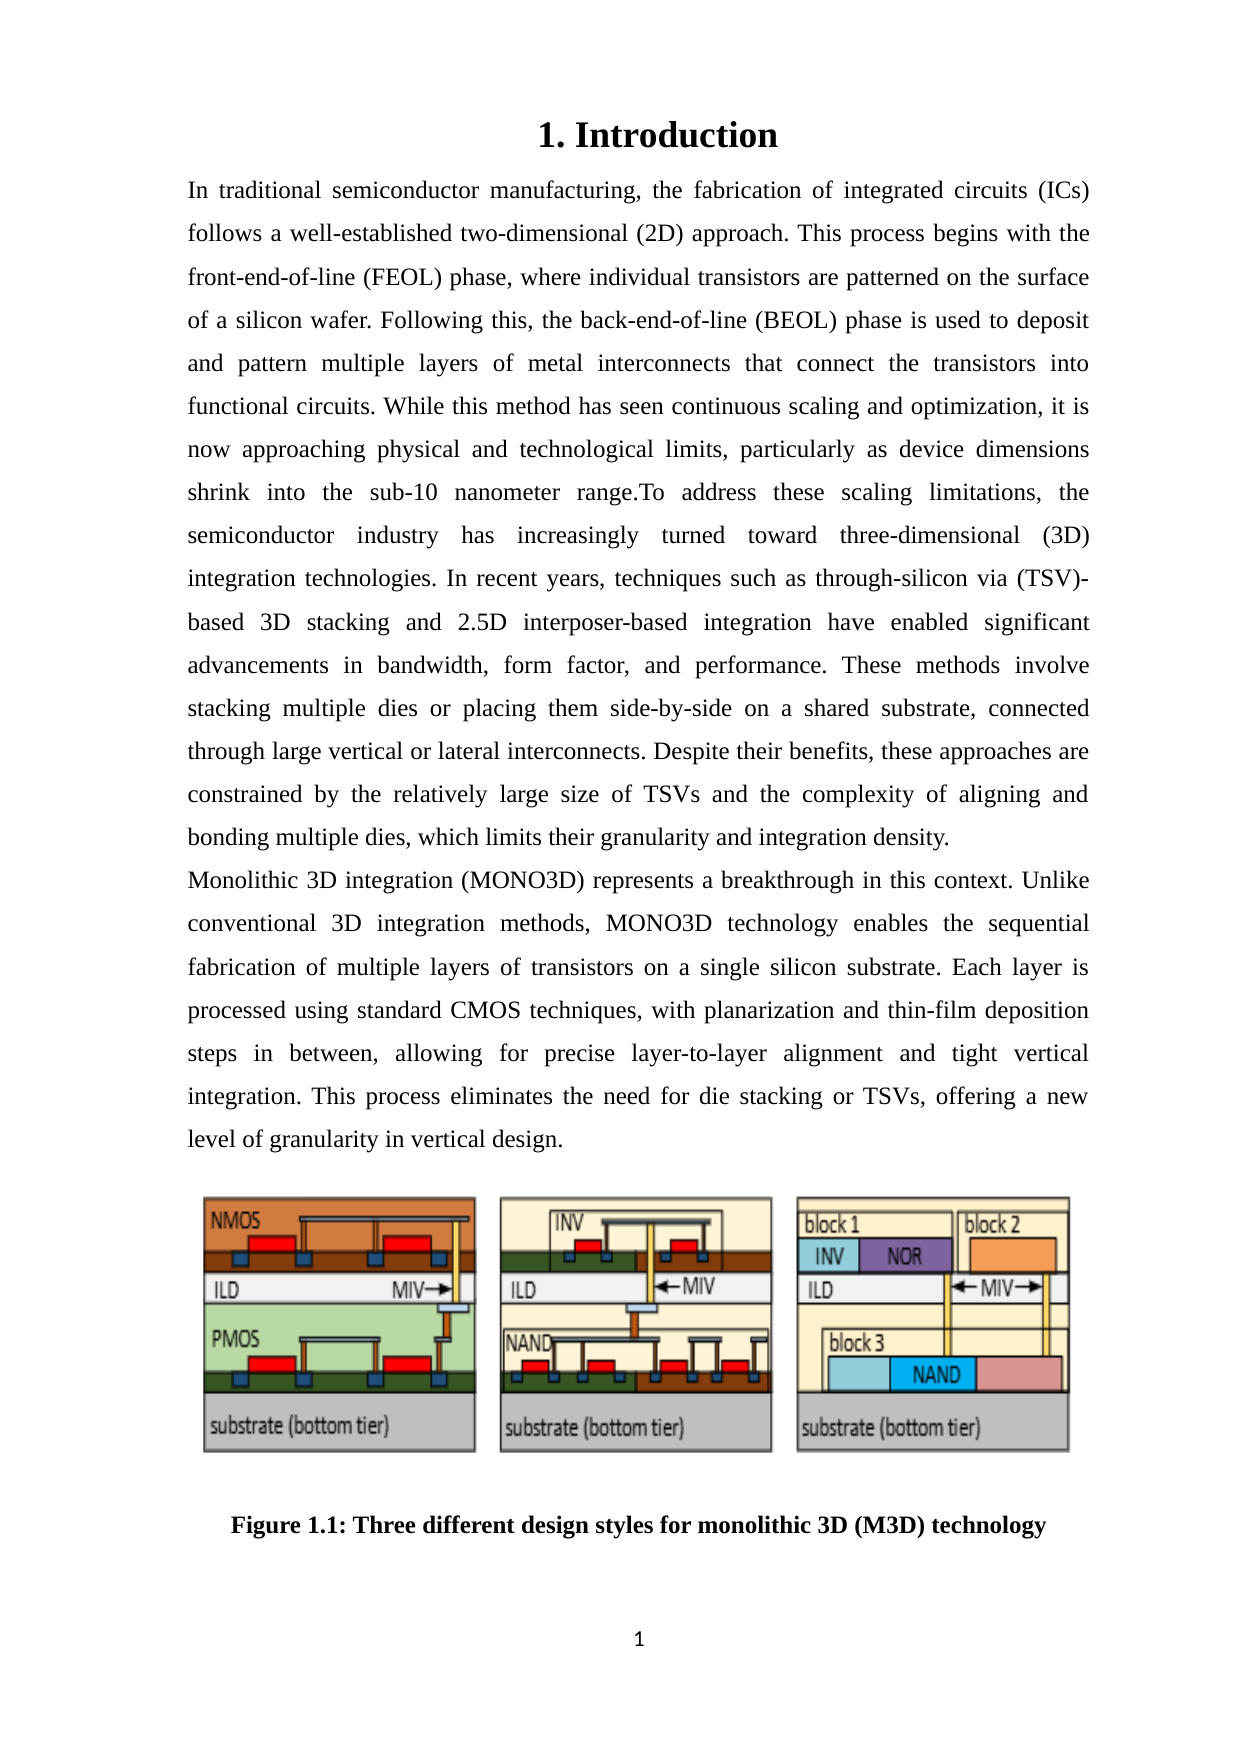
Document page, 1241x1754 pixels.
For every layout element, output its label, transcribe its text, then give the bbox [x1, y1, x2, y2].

text Figure 1.1: Three different design styles for monolithic 3D (M3D) technology [187, 1510, 1090, 1539]
list Introduction [225, 112, 1090, 155]
picture [199, 1191, 1078, 1453]
text Monolithic 3D integration (MONO3D) represents a breakthrough in this context. Unlike conventional 3D integration methods, MONO3D technology enables the sequential fabrication of multiple layers of transistors on a single silicon substrate. Each layer is processed using standard CMOS techniques, with planarization and thin-film deposition steps in between, allowing for precise layer-to-layer alignment and tight vertical integration. This process eliminates the need for die stacking or TSVs, offering a new level of granularity in vertical design. [187, 865, 1090, 1153]
text In traditional semiconductor manufacturing, the fabrication of integrated circuits (ICs) follows a well-established two-dimensional (2D) approach. This process begins with the front-end-of-line (FEOL) phase, where individual transistors are patterned on the surface of a silicon wafer. Following this, the back-end-of-line (BEOL) phase is used to deposit and pattern multiple layers of metal interconnects that connect the transistors into functional circuits. While this method has seen continuous scaling and optimization, it is now approaching physical and technological limits, particularly as device dimensions shrink into the sub-10 nanometer range.To address these scaling limitations, the semiconductor industry has increasingly turned toward three-dimensional (3D) integration technologies. In recent years, techniques such as through-silicon via (TSV)-based 3D stacking and 2.5D interposer-based integration have enabled significant advancements in bandwidth, form factor, and performance. These methods involve stacking multiple dies or placing them side-by-side on a shared substrate, connected through large vertical or lateral interconnects. Despite their benefits, these approaches are constrained by the relatively large size of TSVs and the complexity of aligning and bonding multiple dies, which limits their granularity and integration density. [187, 175, 1090, 851]
